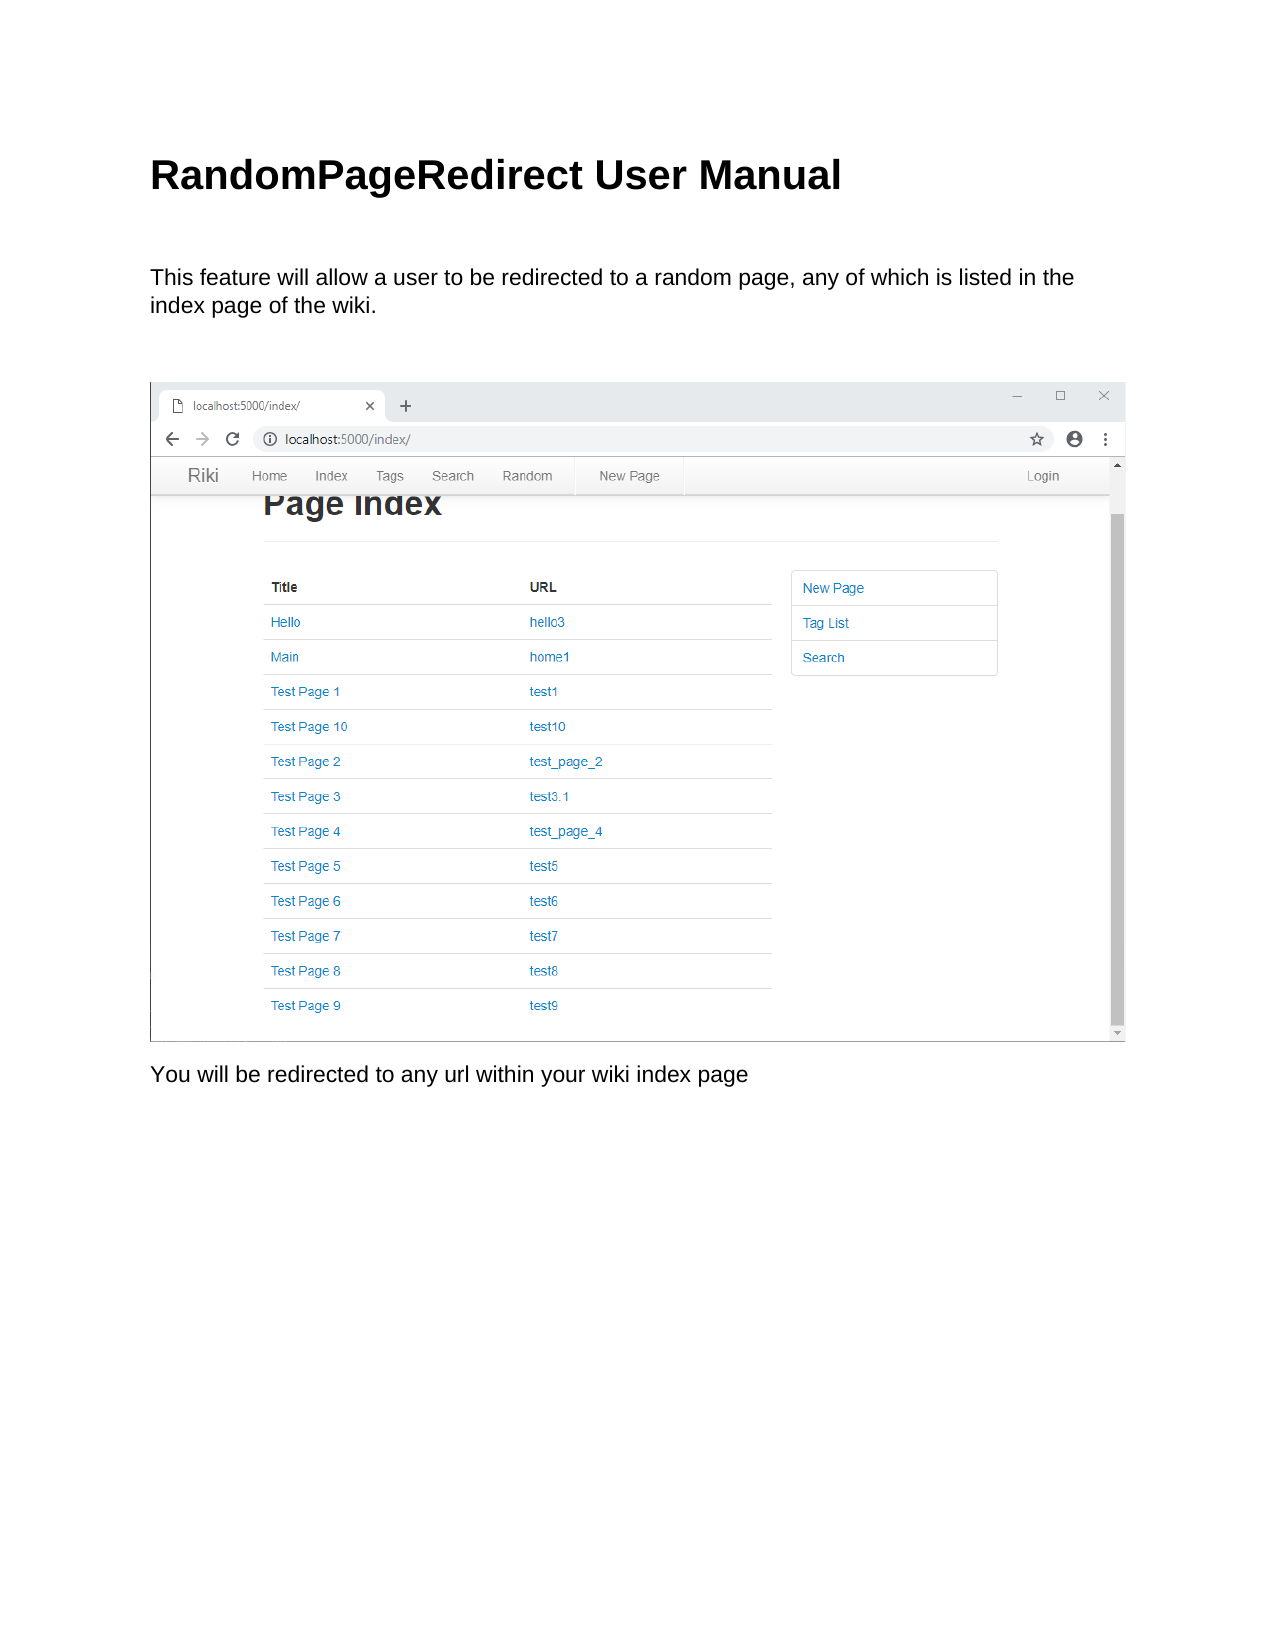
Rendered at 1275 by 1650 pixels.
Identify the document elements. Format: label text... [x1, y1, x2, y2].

text RandomPageRedirect User Manual [150, 150, 1125, 198]
text You will be redirected to any url within your wiki index page [150, 1061, 1125, 1087]
text This feature will allow a user to be redirected to a random page, any of which is listed in the index page of the wiki. [150, 263, 1125, 318]
picture [150, 382, 1125, 1042]
